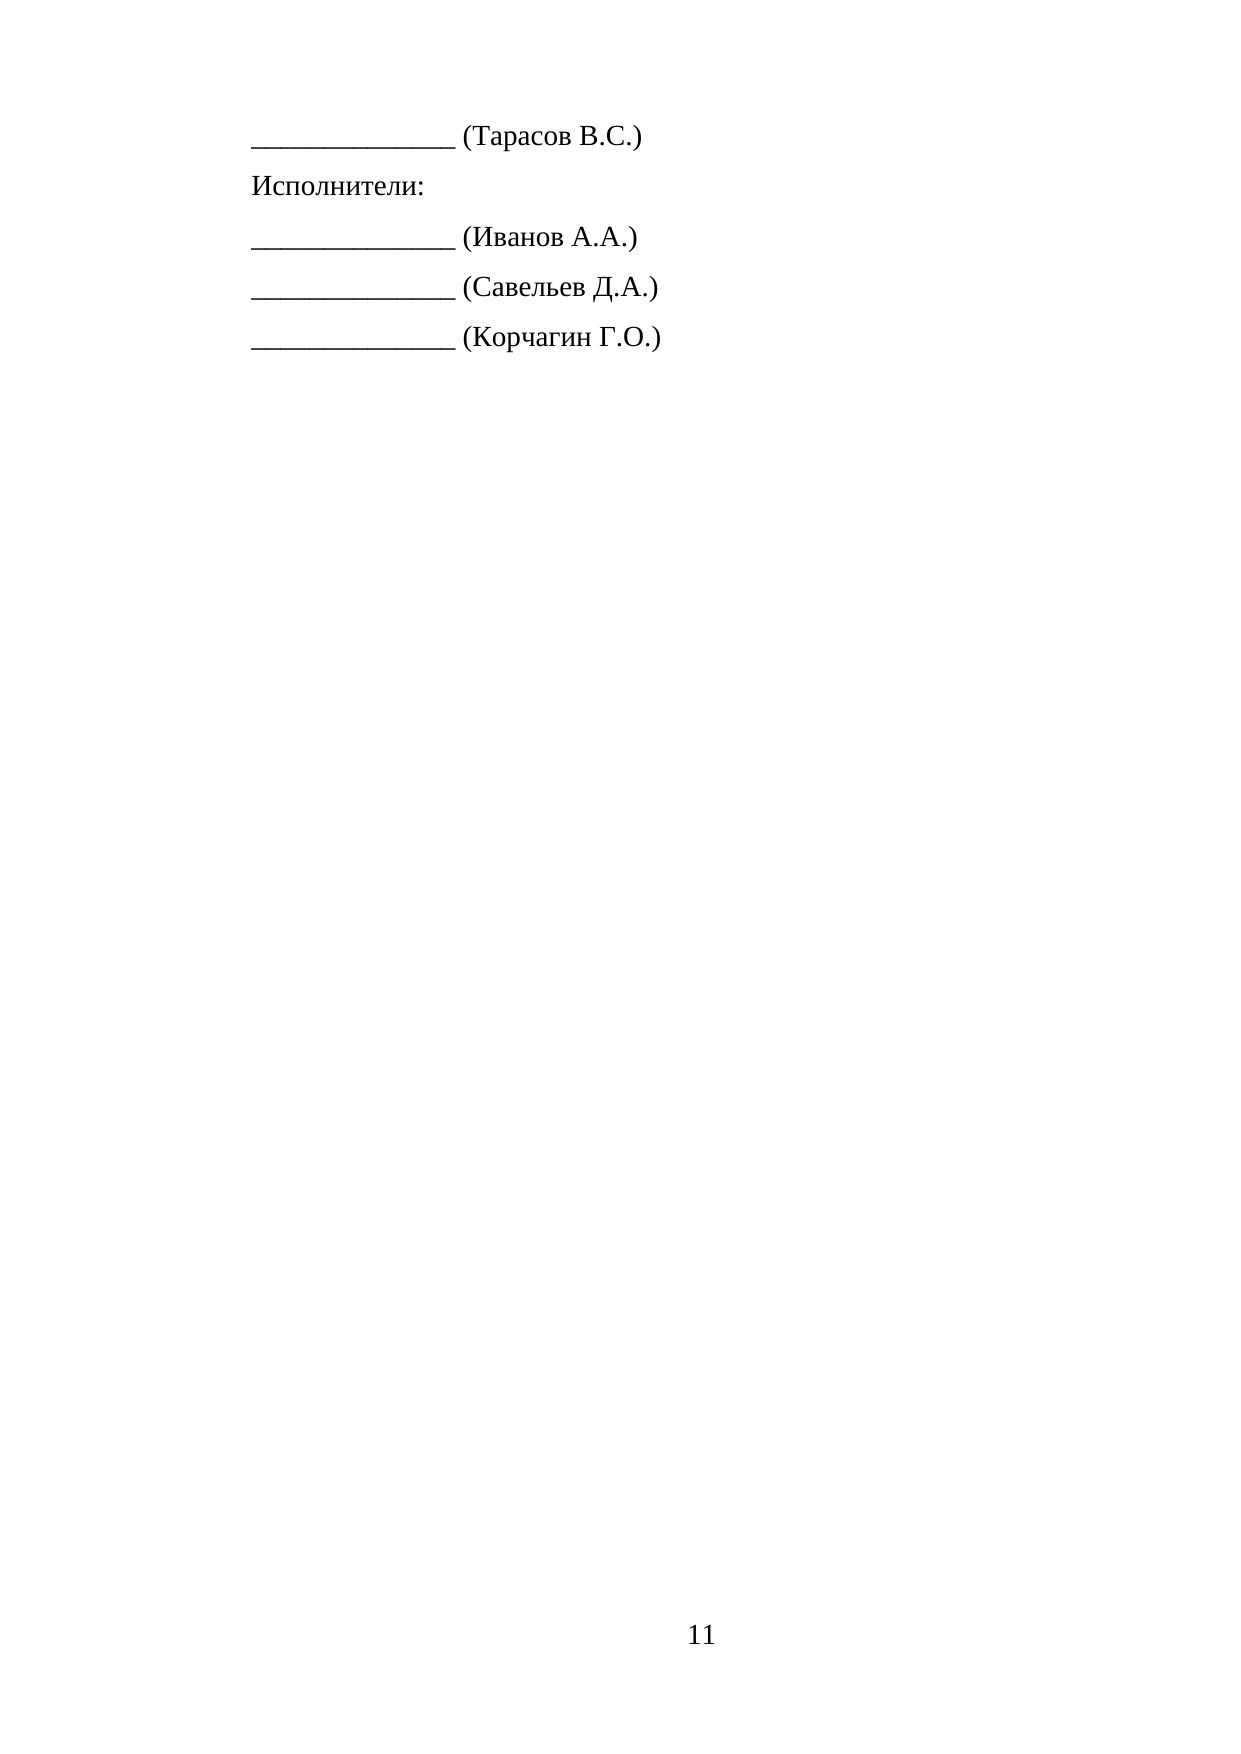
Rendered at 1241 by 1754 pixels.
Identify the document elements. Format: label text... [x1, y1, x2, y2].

text Исполнители: [177, 168, 1152, 202]
text ______________ (Савельев Д.А.) [177, 269, 723, 303]
text ______________ (Иванов А.А.) [177, 219, 650, 252]
text ______________ (Корчагин Г.О.) [177, 319, 871, 353]
text ______________ (Тарасов В.С.) [177, 118, 650, 152]
